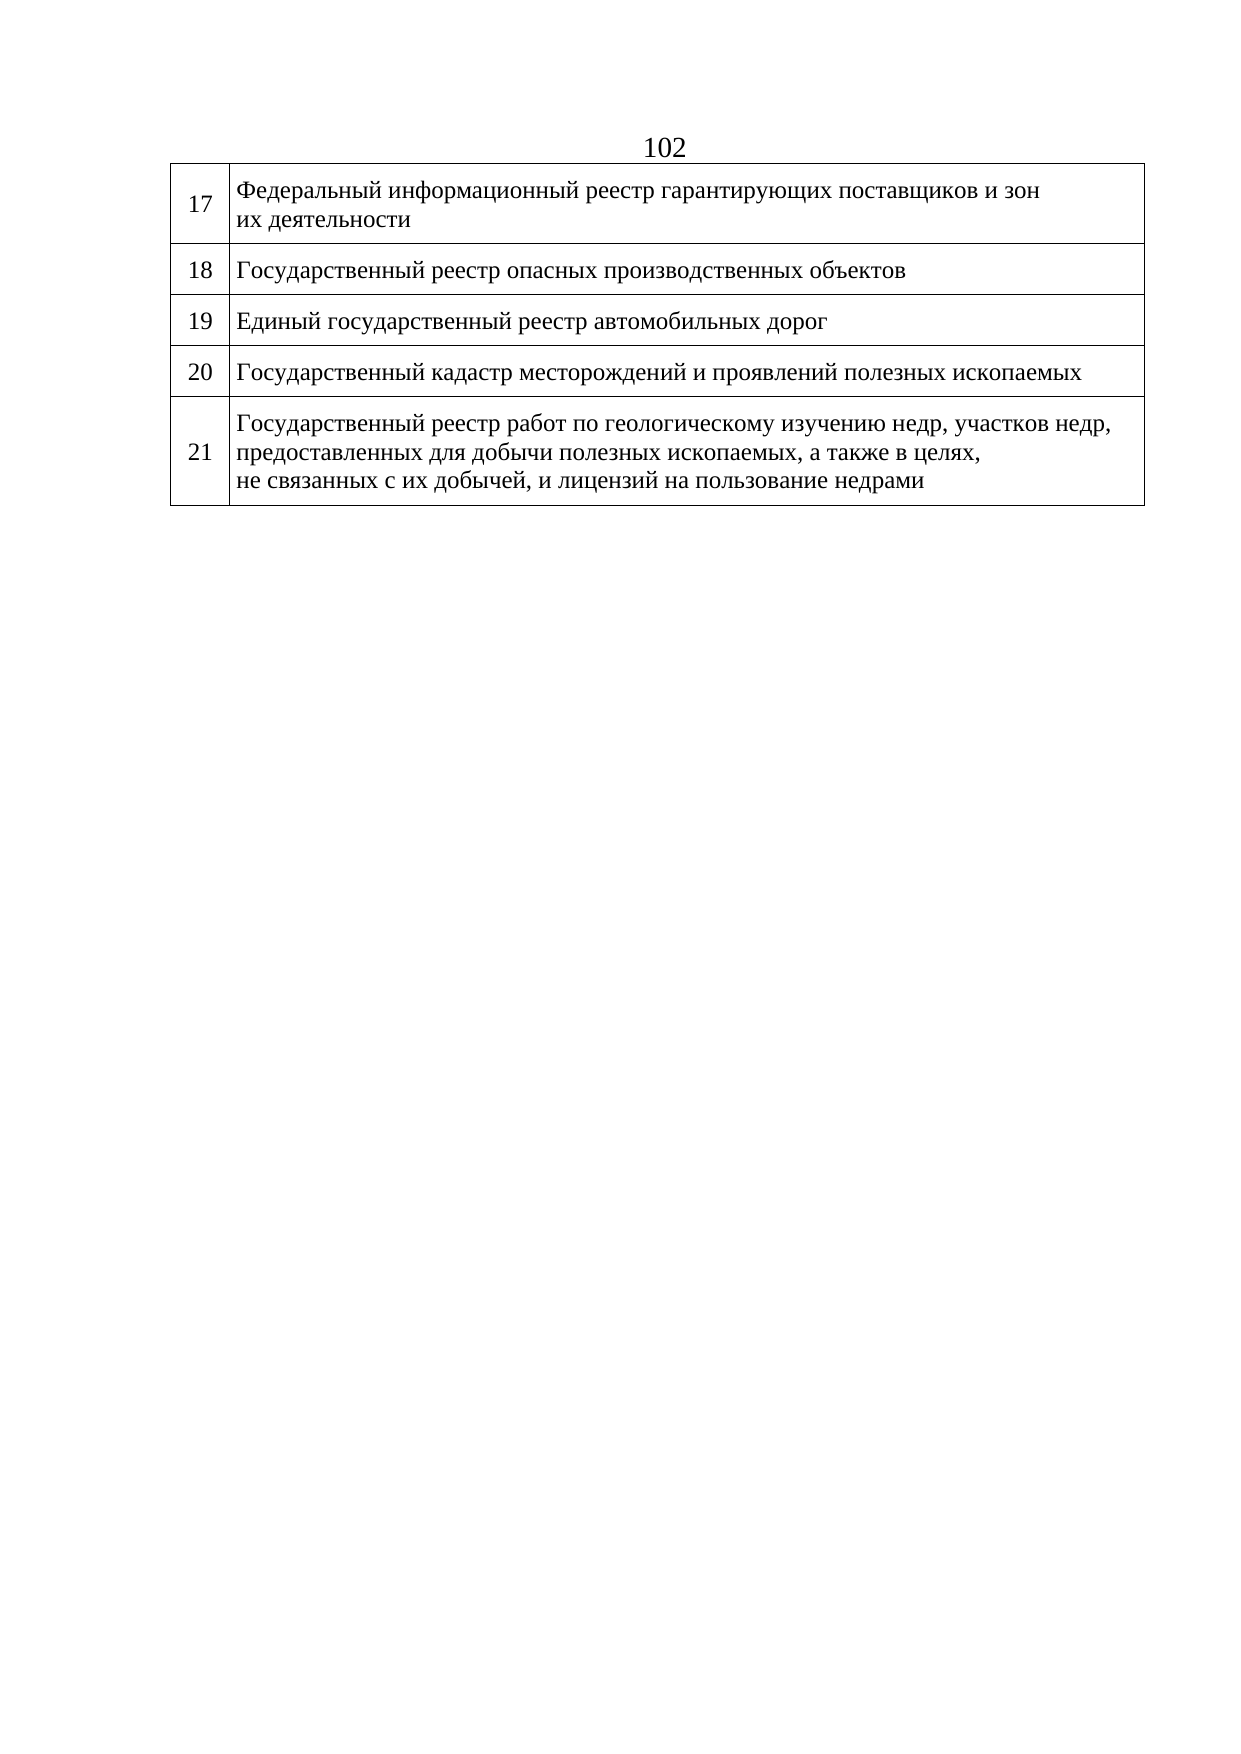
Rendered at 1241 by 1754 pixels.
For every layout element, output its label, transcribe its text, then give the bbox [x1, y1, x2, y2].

table_cell 18 [171, 244, 229, 294]
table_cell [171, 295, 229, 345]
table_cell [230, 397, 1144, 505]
table_header 17 [171, 164, 229, 243]
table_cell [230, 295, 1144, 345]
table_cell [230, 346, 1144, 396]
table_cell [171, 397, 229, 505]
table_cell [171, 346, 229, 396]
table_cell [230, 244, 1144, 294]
table_header Федеральный информационный реестр гарантирующих поставщиков и зон их деятельности [230, 164, 1144, 243]
